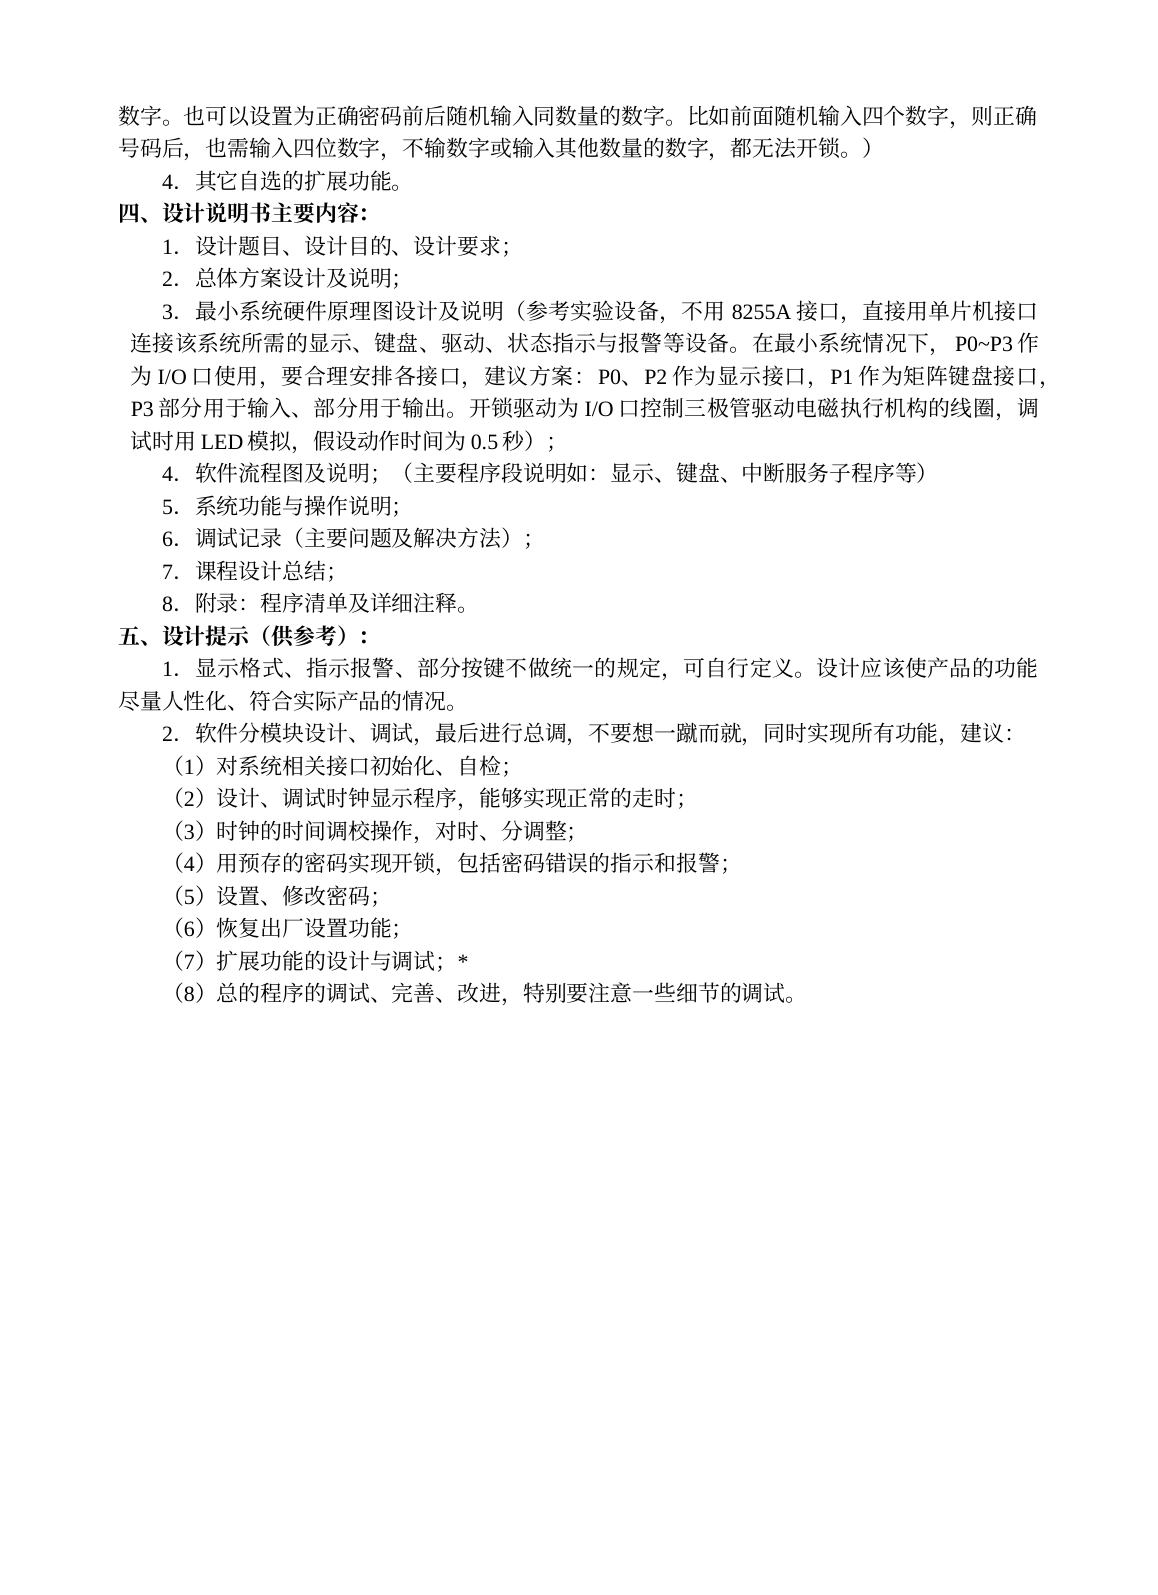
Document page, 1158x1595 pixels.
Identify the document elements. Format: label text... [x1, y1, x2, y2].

text 五、设计提示（供参考）： [118, 618, 1039, 651]
text （4）用预存的密码实现开锁，包括密码错误的指示和报警； [118, 846, 1039, 878]
text 四、设计说明书主要内容： [118, 196, 1039, 228]
text 4．其它自选的扩展功能。 [118, 163, 1039, 196]
text 1．设计题目、设计目的、设计要求； [118, 228, 1039, 261]
text 2．软件分模块设计、调试，最后进行总调，不要想一蹴而就，同时实现所有功能，建议： [118, 716, 1039, 748]
text 6．调试记录（主要问题及解决方法）； [131, 521, 1039, 553]
text （1）对系统相关接口初始化、自检； [118, 748, 1039, 781]
text （5）设置、修改密码； [118, 878, 1039, 911]
text 2．总体方案设计及说明； [118, 261, 1039, 293]
text 5．系统功能与操作说明； [131, 488, 1039, 521]
text （7）扩展功能的设计与调试；* [118, 943, 1039, 976]
text 4．软件流程图及说明；（主要程序段说明如：显示、键盘、中断服务子程序等） [131, 456, 1039, 488]
text 8．附录：程序清单及详细注释。 [131, 586, 1039, 618]
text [118, 98, 1039, 163]
text （3）时钟的时间调校操作，对时、分调整； [118, 813, 1039, 846]
text （6）恢复出厂设置功能； [118, 911, 1039, 943]
text 1．显示格式、指示报警、部分按键不做统一的规定，可自行定义。设计应该使产品的功能尽量人性化、符合实际产品的情况。 [118, 651, 1039, 716]
text 3．最小系统硬件原理图设计及说明（参考实验设备，不用8255A接口，直接用单片机接口连接该系统所需的显示、键盘、驱动、状态指示与报警等设备。在最小系统情况下，P0~P3作为I/O口使用，要合理安排各接口，建议方案：P0、P2作为显示接口，P1作为矩阵键盘接口，P3部分用于输入、部分用于输出。开锁驱动为I/O口控制三极管驱动电磁执行机构的线圈，调试时用LED模拟，假设动作时间为0.5秒）； [131, 293, 1039, 456]
text 7．课程设计总结； [131, 553, 1039, 586]
text （2）设计、调试时钟显示程序，能够实现正常的走时； [118, 781, 1039, 813]
text （8）总的程序的调试、完善、改进，特别要注意一些细节的调试。 [118, 976, 1039, 1008]
